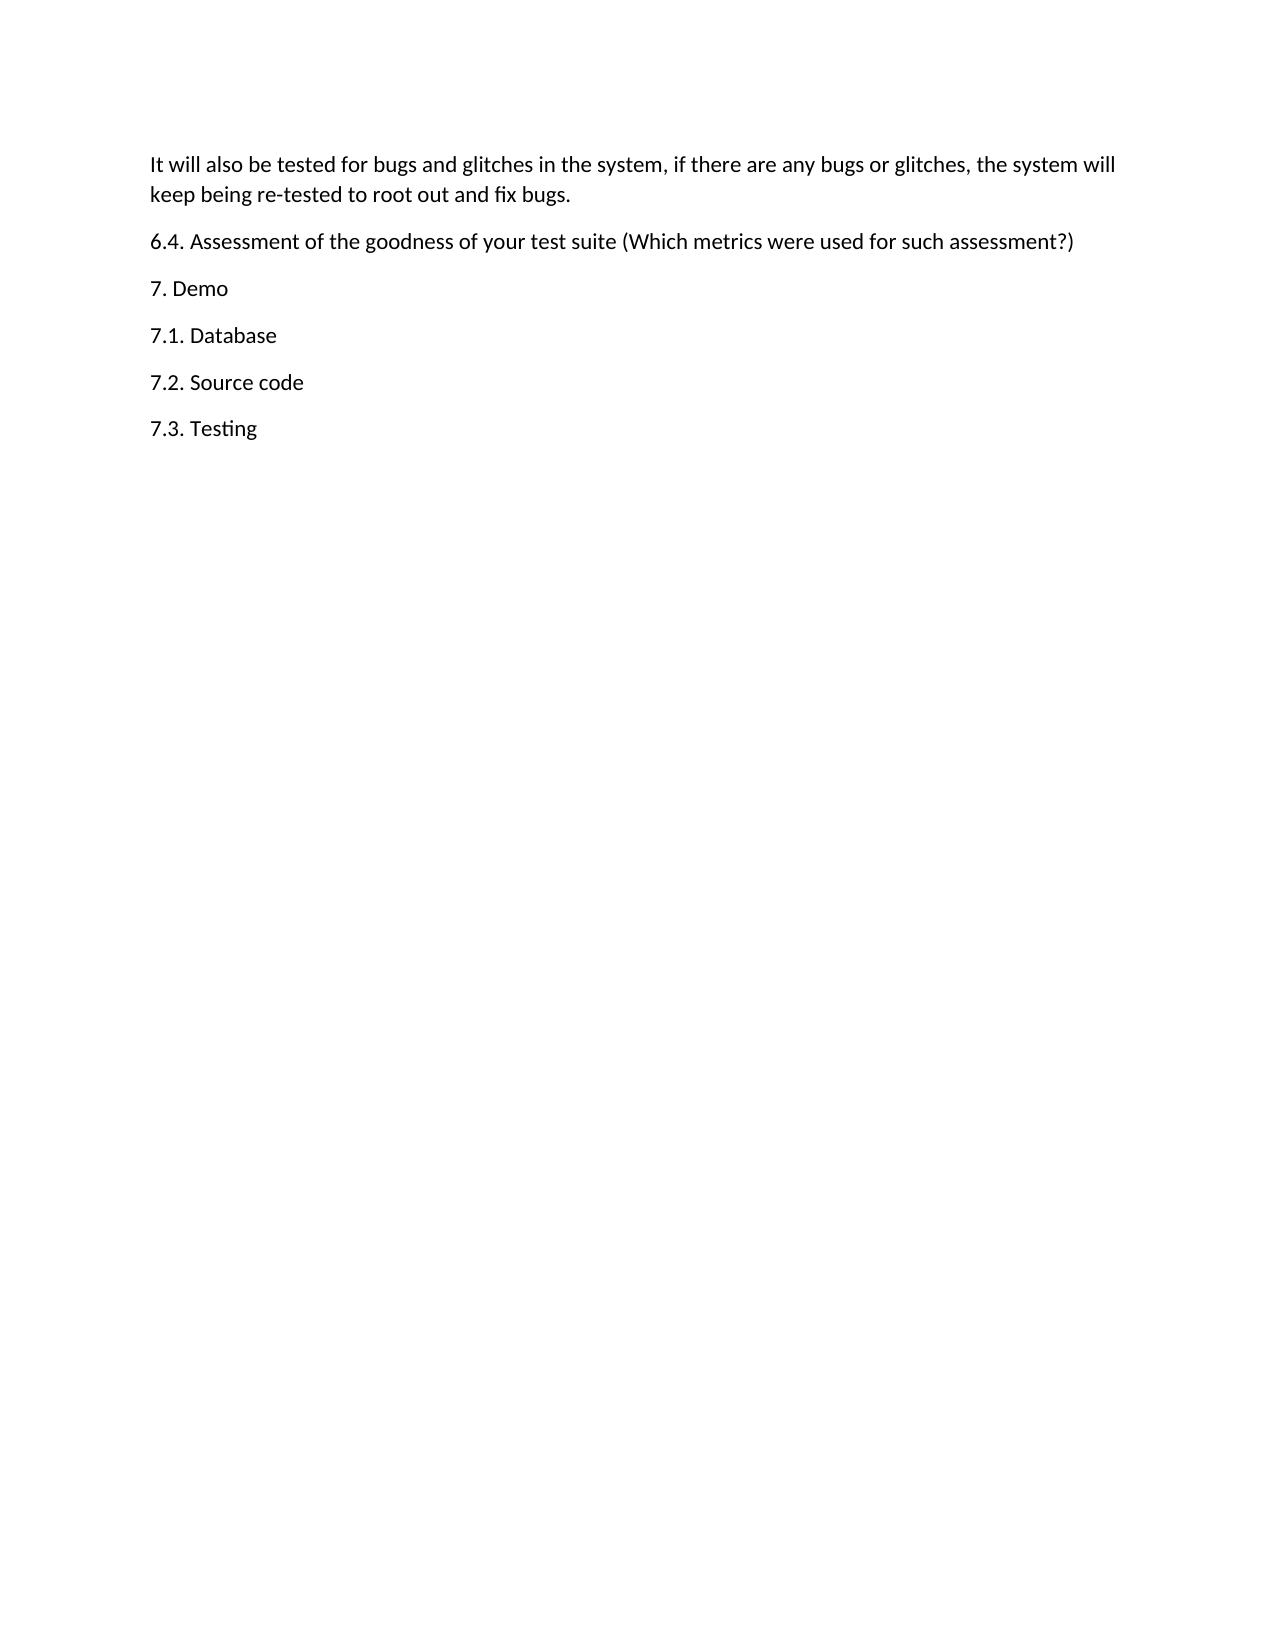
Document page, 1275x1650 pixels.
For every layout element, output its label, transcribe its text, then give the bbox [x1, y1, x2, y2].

text 7.3. Testing [150, 414, 1125, 443]
text 7. Demo [150, 274, 1125, 302]
text It will also be tested for bugs and glitches in the system, if there are any bugs or glitches, the system will keep being re-tested to root out and fix bugs. [150, 150, 1125, 208]
text 7.1. Database [150, 321, 1125, 349]
text 6.4. Assessment of the goodness of your test suite (Which metrics were used for such assessment?) [150, 227, 1125, 255]
text 7.2. Source code [150, 368, 1125, 396]
